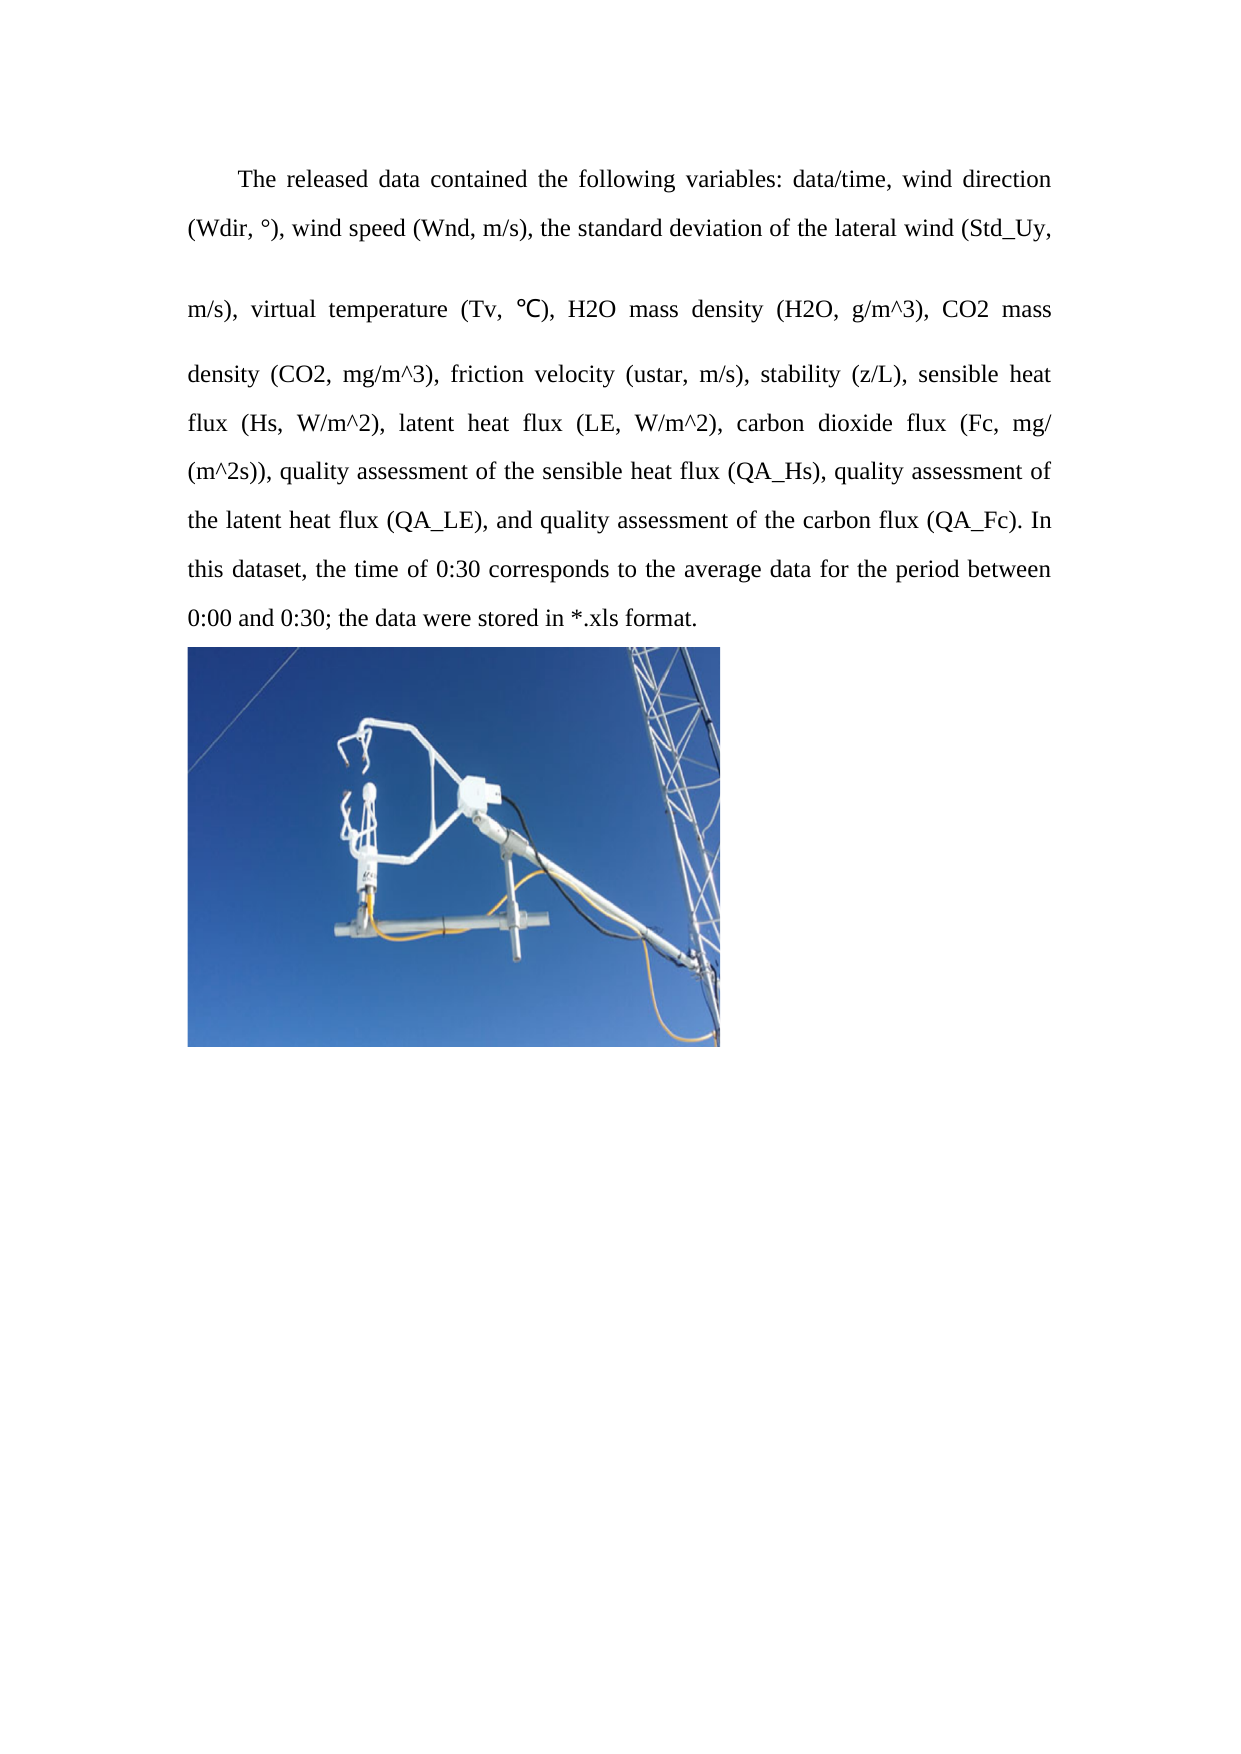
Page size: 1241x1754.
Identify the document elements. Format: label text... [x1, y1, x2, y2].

picture [187, 647, 721, 1047]
text The released data contained the following variables: data/time, wind direction (Wdir, °), wind speed (Wnd, m/s), the standard deviation of the lateral wind (Std_Uy, m/s), virtual temperature (Tv, ℃), H2O mass density (H2O, g/m^3), CO2 mass density (CO2, mg/m^3), friction velocity (ustar, m/s), stability (z/L), sensible heat flux (Hs, W/m^2), latent heat flux (LE, W/m^2), carbon dioxide flux (Fc, mg/ (m^2s)), quality assessment of the sensible heat flux (QA_Hs), quality assessment of the latent heat flux (QA_LE), and quality assessment of the carbon flux (QA_Fc). In this dataset, the time of 0:30 corresponds to the average data for the period between 0:00 and 0:30; the data were stored in *.xls format. [187, 162, 1053, 633]
